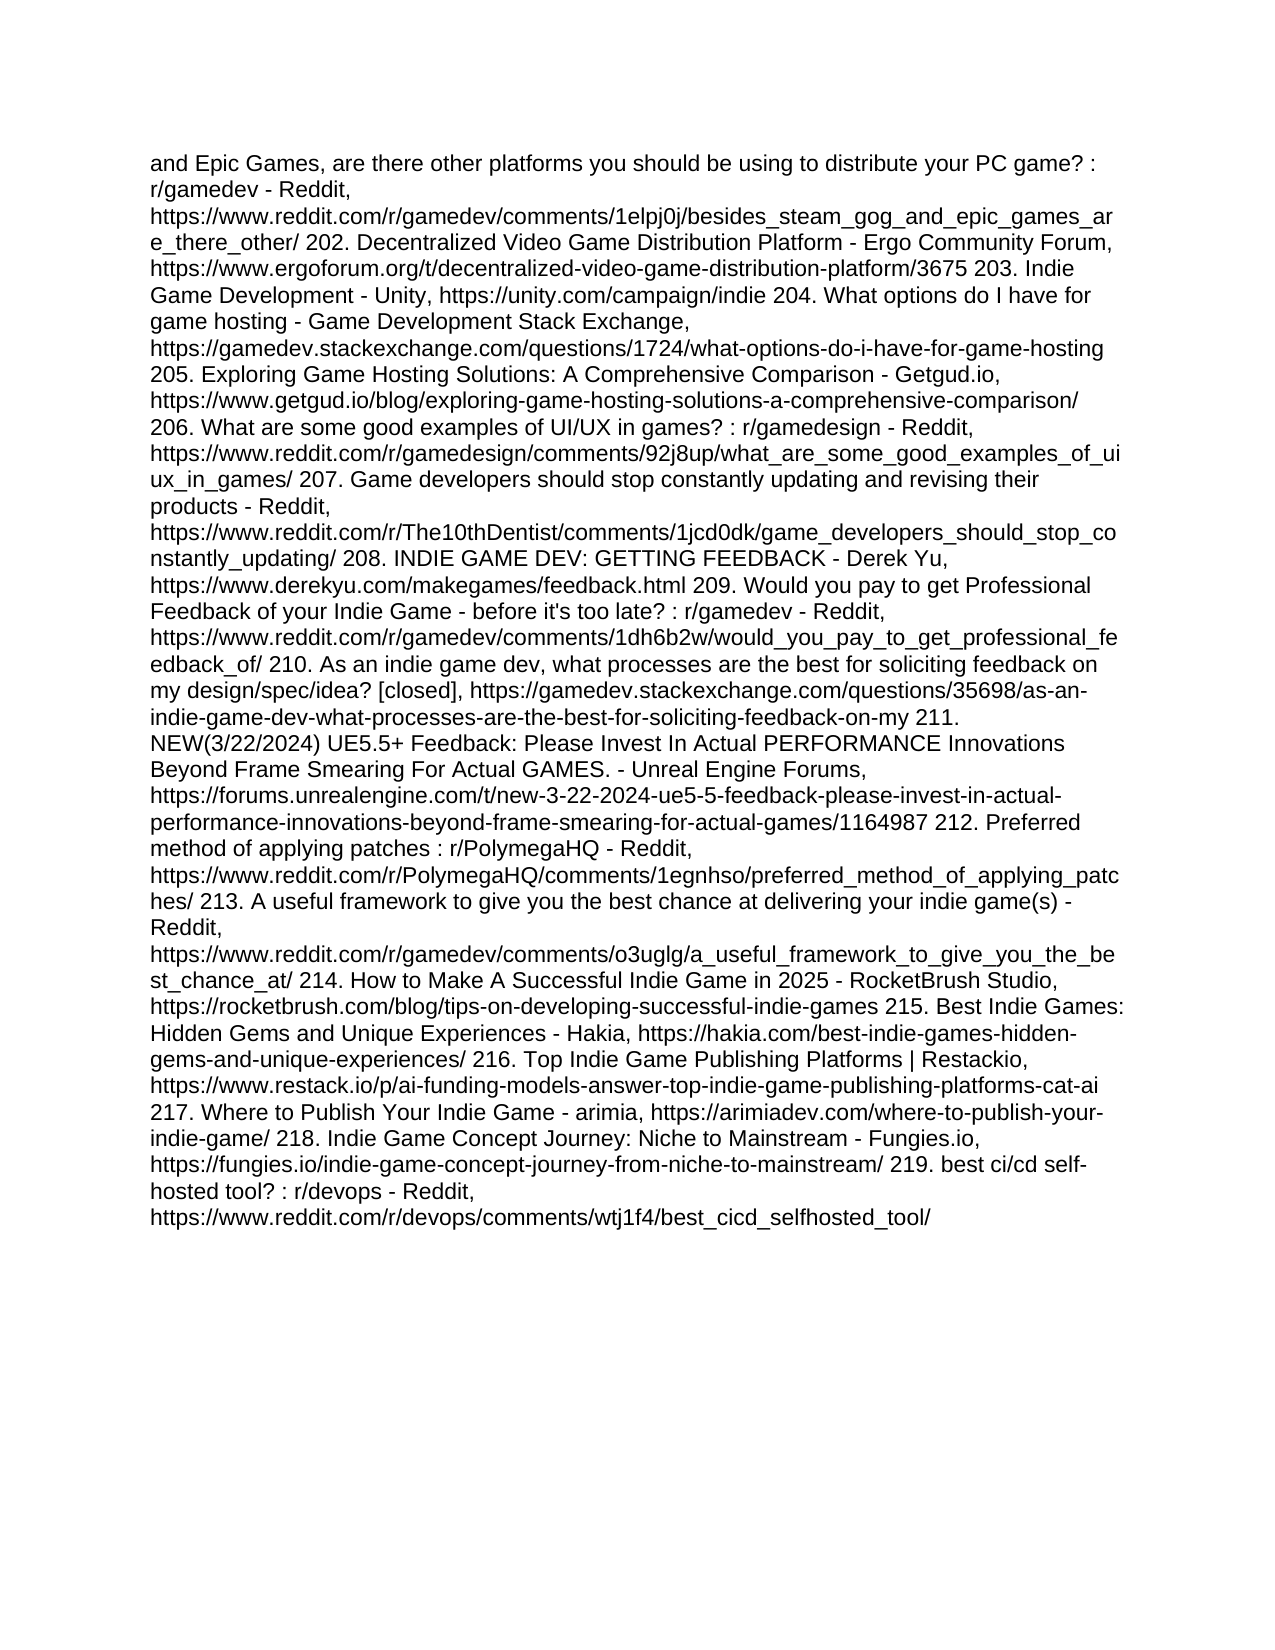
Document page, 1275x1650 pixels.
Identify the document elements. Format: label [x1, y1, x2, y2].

text [150, 150, 1125, 1231]
